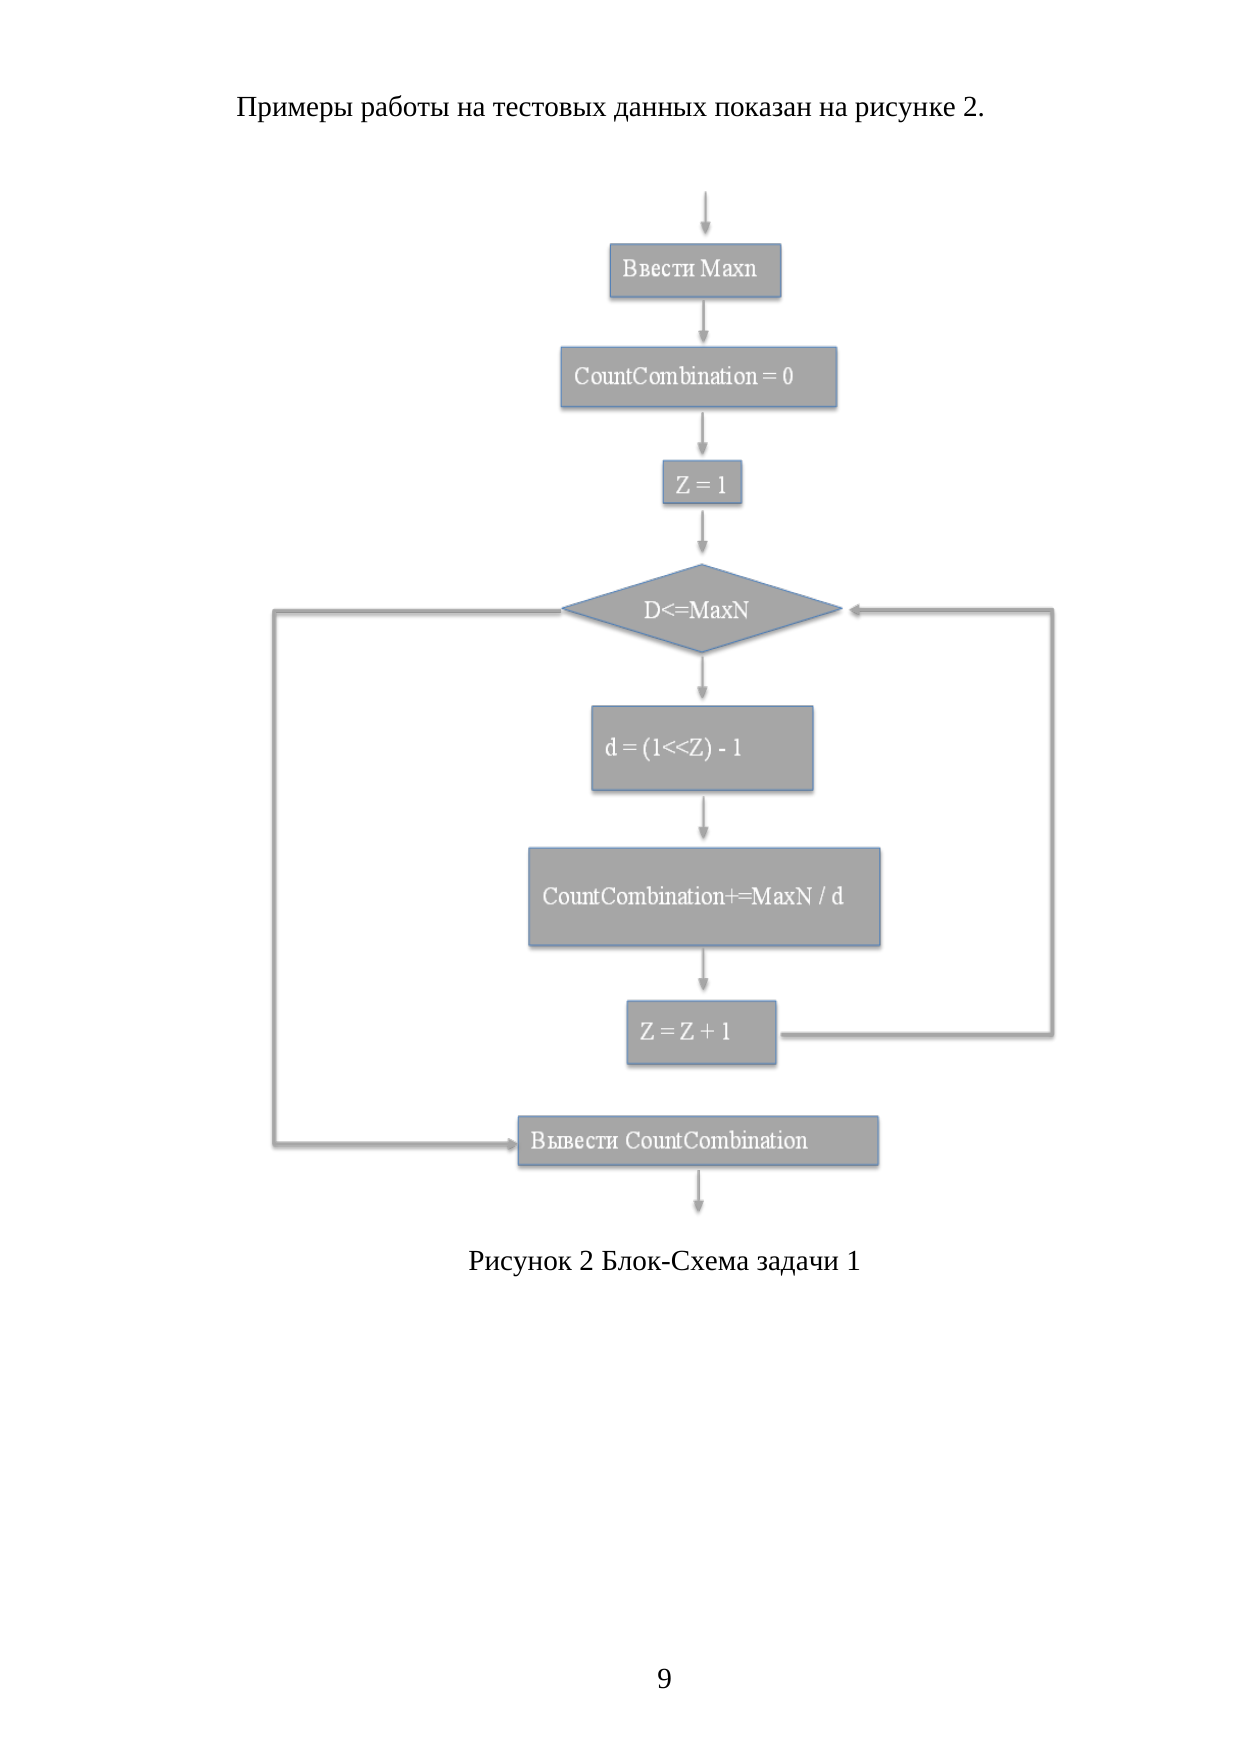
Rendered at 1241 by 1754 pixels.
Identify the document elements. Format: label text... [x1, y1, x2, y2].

text Примеры работы на тестовых данных показан на рисунке 2. [177, 89, 1152, 122]
text Рисунок 2 Блок-Схема задачи 1 [177, 1243, 1152, 1277]
picture [268, 189, 1061, 1227]
